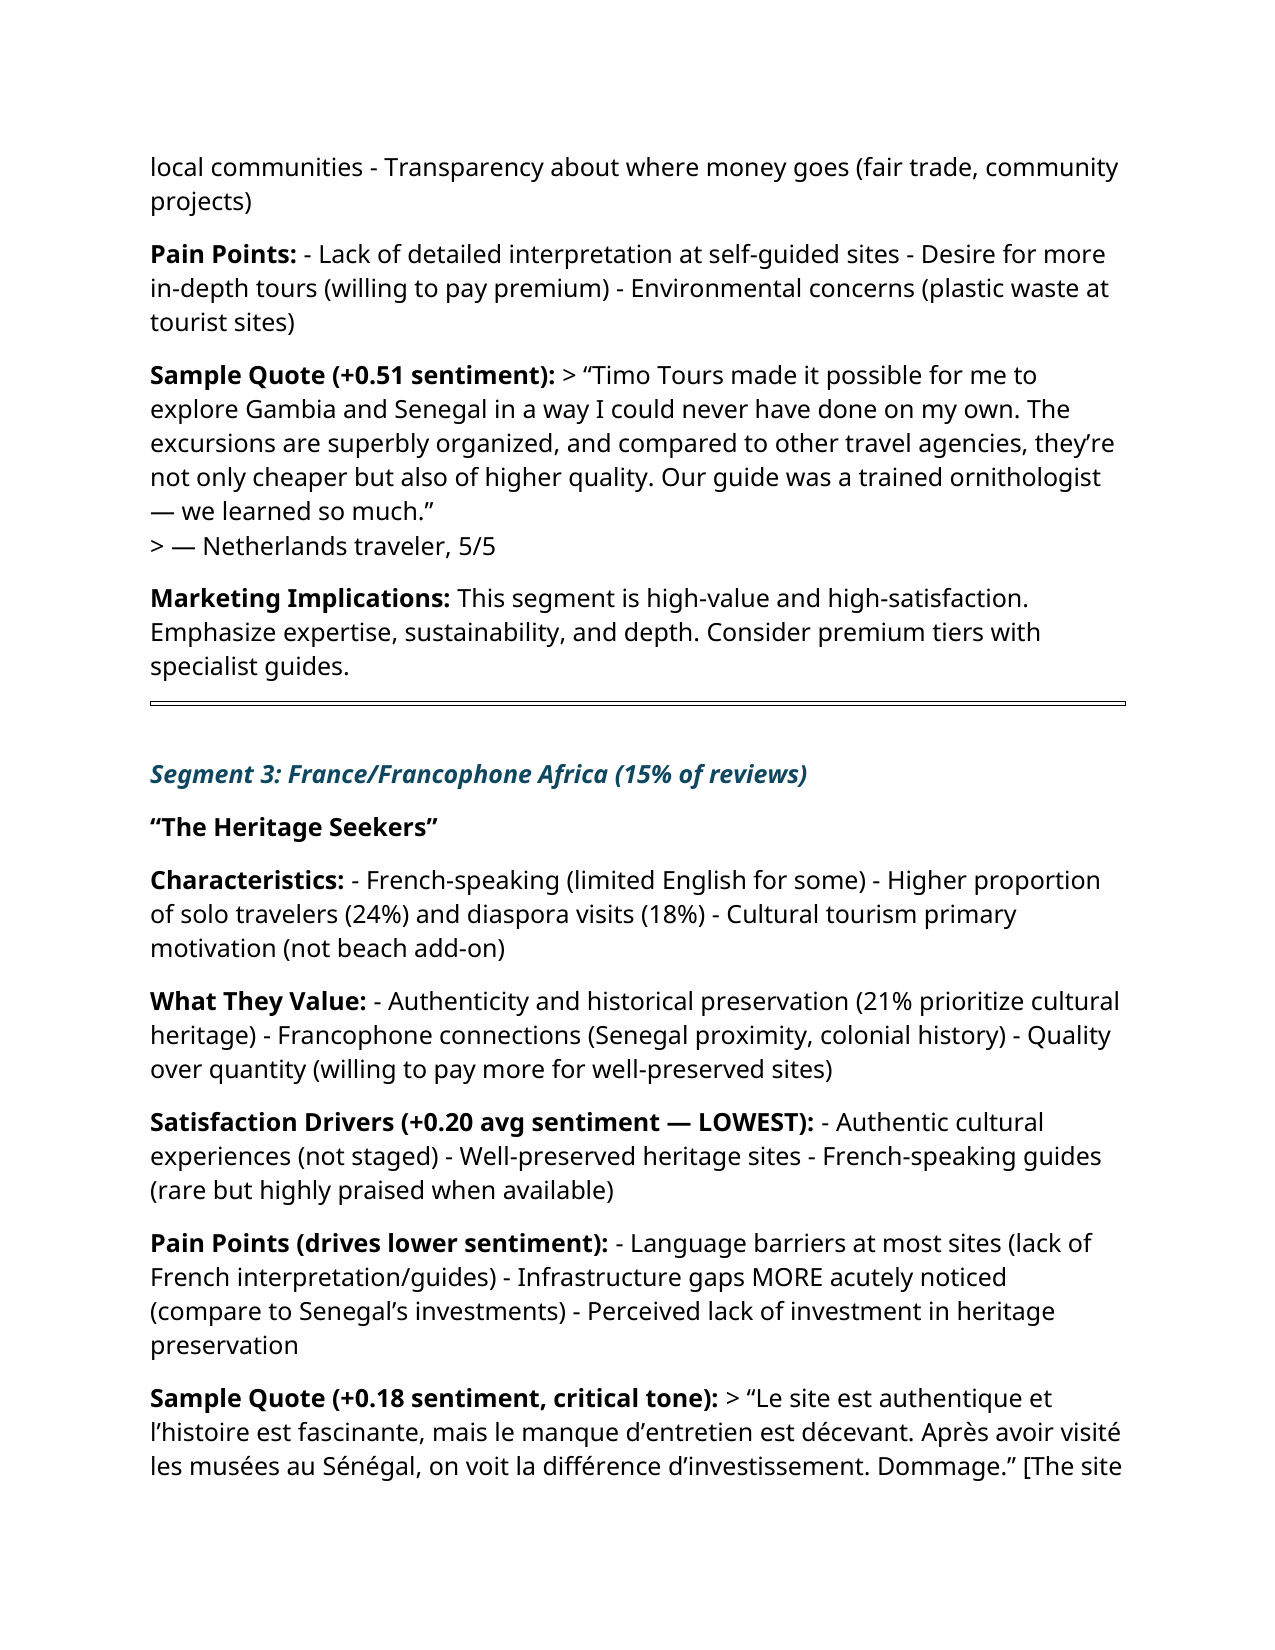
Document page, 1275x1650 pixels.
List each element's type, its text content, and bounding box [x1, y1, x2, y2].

text Marketing Implications: This segment is high-value and high-satisfaction. Emphasize expertise, sustainability, and depth. Consider premium tiers with specialist guides. [150, 581, 1125, 683]
text Sample Quote (+0.51 sentiment): > “Timo Tours made it possible for me to explore Gambia and Senegal in a way I could never have done on my own. The excursions are superbly organized, and compared to other travel agencies, they’re not only cheaper but also of higher quality. Our guide was a trained ornithologist — we learned so much.” > — Netherlands traveler, 5/5 [150, 358, 1125, 562]
text Characteristics: - French-speaking (limited English for some) - Higher proportion of solo travelers (24%) and diaspora visits (18%) - Cultural tourism primary motivation (not beach add-on) [150, 862, 1125, 964]
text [150, 1380, 1125, 1482]
text Pain Points (drives lower sentiment): - Language barriers at most sites (lack of French interpretation/guides) - Infrastructure gaps MORE acutely noticed (compare to Senegal’s investments) - Perceived lack of investment in heritage preservation [150, 1225, 1125, 1361]
text What They Value: - Authenticity and historical preservation (21% prioritize cultural heritage) - Francophone connections (Senegal proximity, colonial history) - Quality over quantity (willing to pay more for well-preserved sites) [150, 983, 1125, 1086]
text Pain Points: - Lack of detailed interpretation at self-guided sites - Desire for more in-depth tours (willing to pay premium) - Environmental concerns (plastic waste at tourist sites) [150, 237, 1125, 339]
subtitle Segment 3: France/Francophone Africa (15% of reviews) [150, 757, 1125, 791]
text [150, 150, 1125, 218]
text Satisfaction Drivers (+0.20 avg sentiment — LOWEST): - Authentic cultural experiences (not staged) - Well-preserved heritage sites - French-speaking guides (rare but highly praised when available) [150, 1104, 1125, 1206]
text “The Heritage Seekers” [150, 809, 1125, 844]
